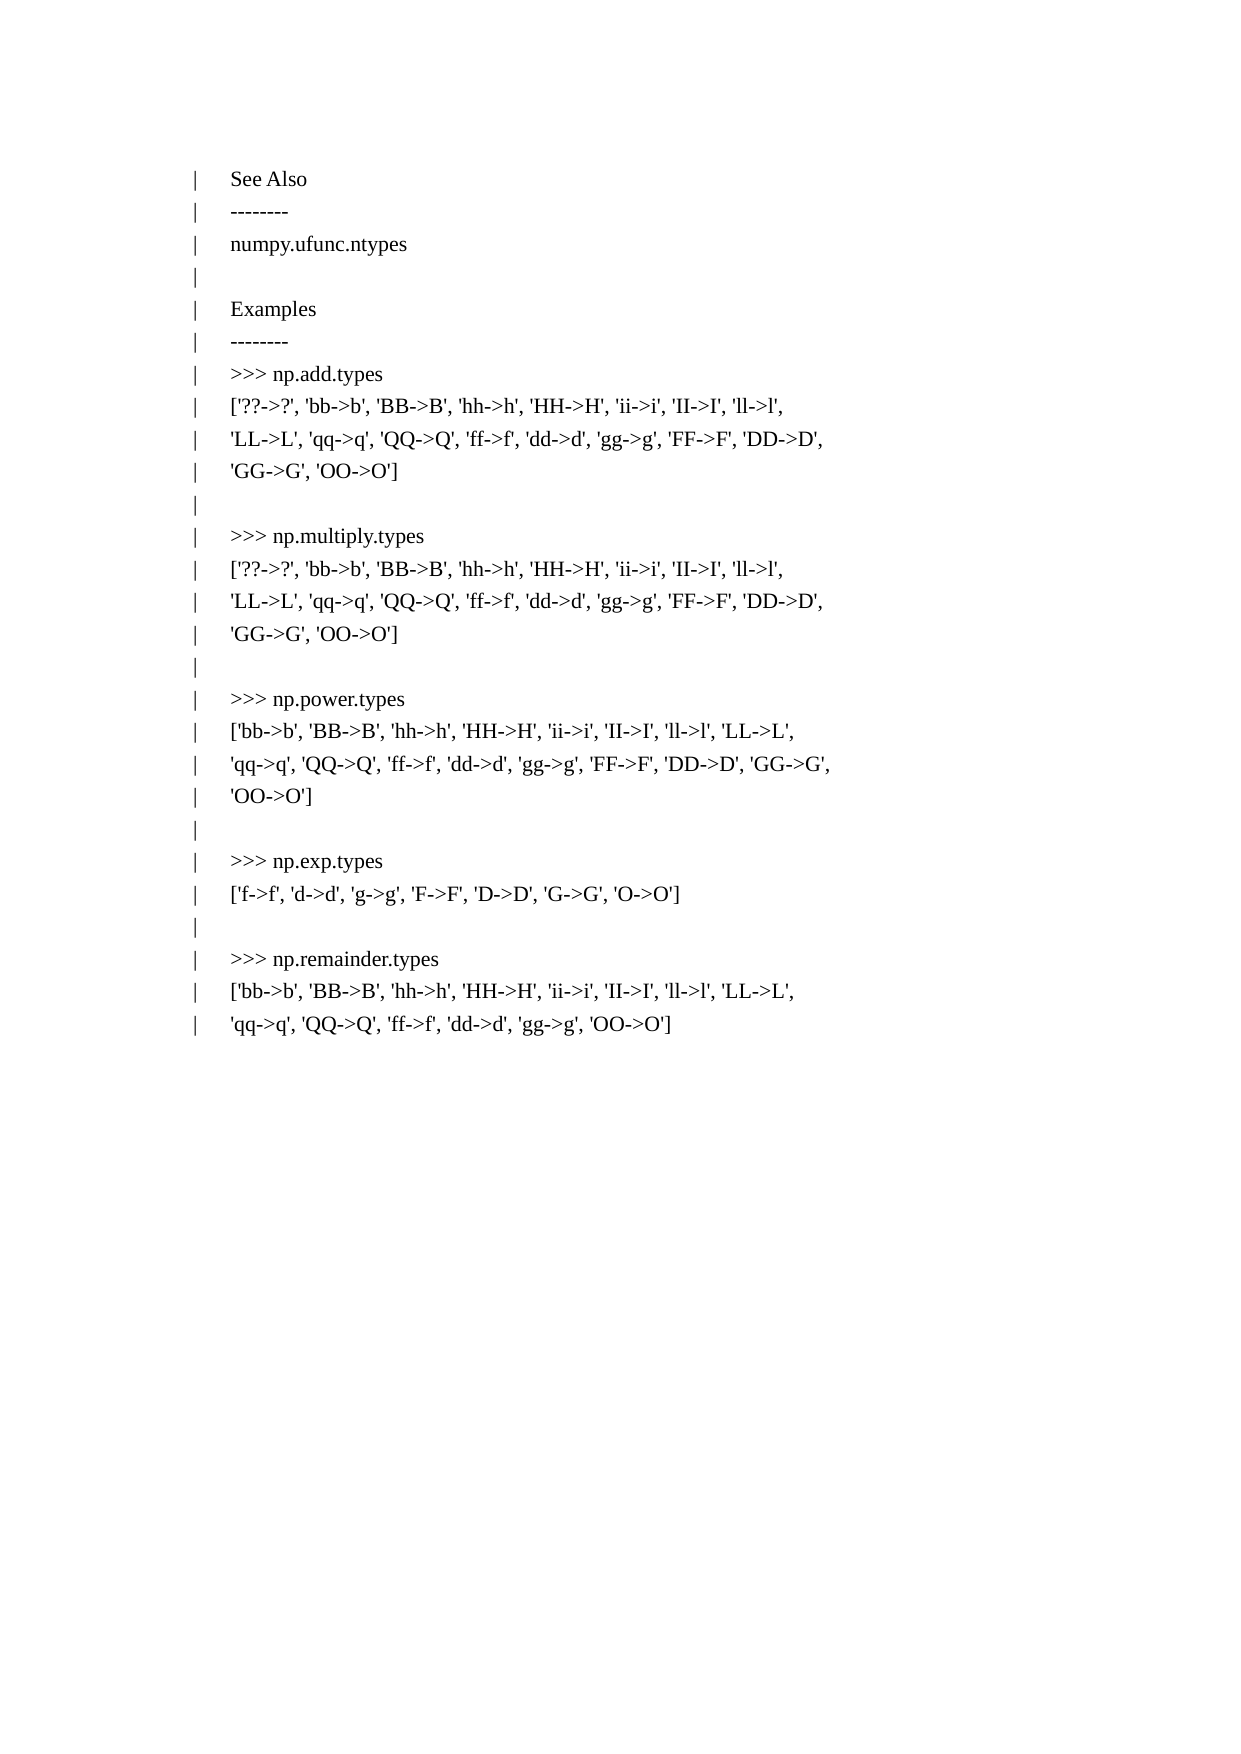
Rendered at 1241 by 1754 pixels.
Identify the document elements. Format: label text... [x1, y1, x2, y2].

text | ['bb->b', 'BB->B', 'hh->h', 'HH->H', 'ii->i', 'II->I', 'll->l', 'LL->L', [187, 974, 1053, 1007]
text | [187, 909, 1053, 942]
text | 'qq->q', 'QQ->Q', 'ff->f', 'dd->d', 'gg->g', 'FF->F', 'DD->D', 'GG->G', [187, 747, 1053, 779]
text | ['??->?', 'bb->b', 'BB->B', 'hh->h', 'HH->H', 'ii->i', 'II->I', 'll->l', [187, 552, 1053, 584]
text | >>> np.exp.types [187, 844, 1053, 877]
text | >>> np.power.types [187, 682, 1053, 714]
text | ['bb->b', 'BB->B', 'hh->h', 'HH->H', 'ii->i', 'II->I', 'll->l', 'LL->L', [187, 714, 1053, 747]
text | [187, 259, 1053, 292]
text | >>> np.remainder.types [187, 942, 1053, 974]
text | 'OO->O'] [187, 779, 1053, 812]
text | [187, 487, 1053, 519]
text | >>> np.multiply.types [187, 519, 1053, 552]
text | -------- [187, 324, 1053, 357]
text | ['f->f', 'd->d', 'g->g', 'F->F', 'D->D', 'G->G', 'O->O'] [187, 877, 1053, 909]
text | ['??->?', 'bb->b', 'BB->B', 'hh->h', 'HH->H', 'ii->i', 'II->I', 'll->l', [187, 389, 1053, 422]
text | 'GG->G', 'OO->O'] [187, 617, 1053, 649]
text | Examples [187, 292, 1053, 324]
text | 'LL->L', 'qq->q', 'QQ->Q', 'ff->f', 'dd->d', 'gg->g', 'FF->F', 'DD->D', [187, 422, 1053, 454]
text | [187, 812, 1053, 844]
text | [187, 649, 1053, 682]
text | -------- [187, 194, 1053, 227]
text | See Also [187, 162, 1053, 194]
text | 'GG->G', 'OO->O'] [187, 454, 1053, 487]
text | 'qq->q', 'QQ->Q', 'ff->f', 'dd->d', 'gg->g', 'OO->O'] [187, 1007, 1053, 1039]
text | numpy.ufunc.ntypes [187, 227, 1053, 259]
text | >>> np.add.types [187, 357, 1053, 389]
text | 'LL->L', 'qq->q', 'QQ->Q', 'ff->f', 'dd->d', 'gg->g', 'FF->F', 'DD->D', [187, 584, 1053, 617]
